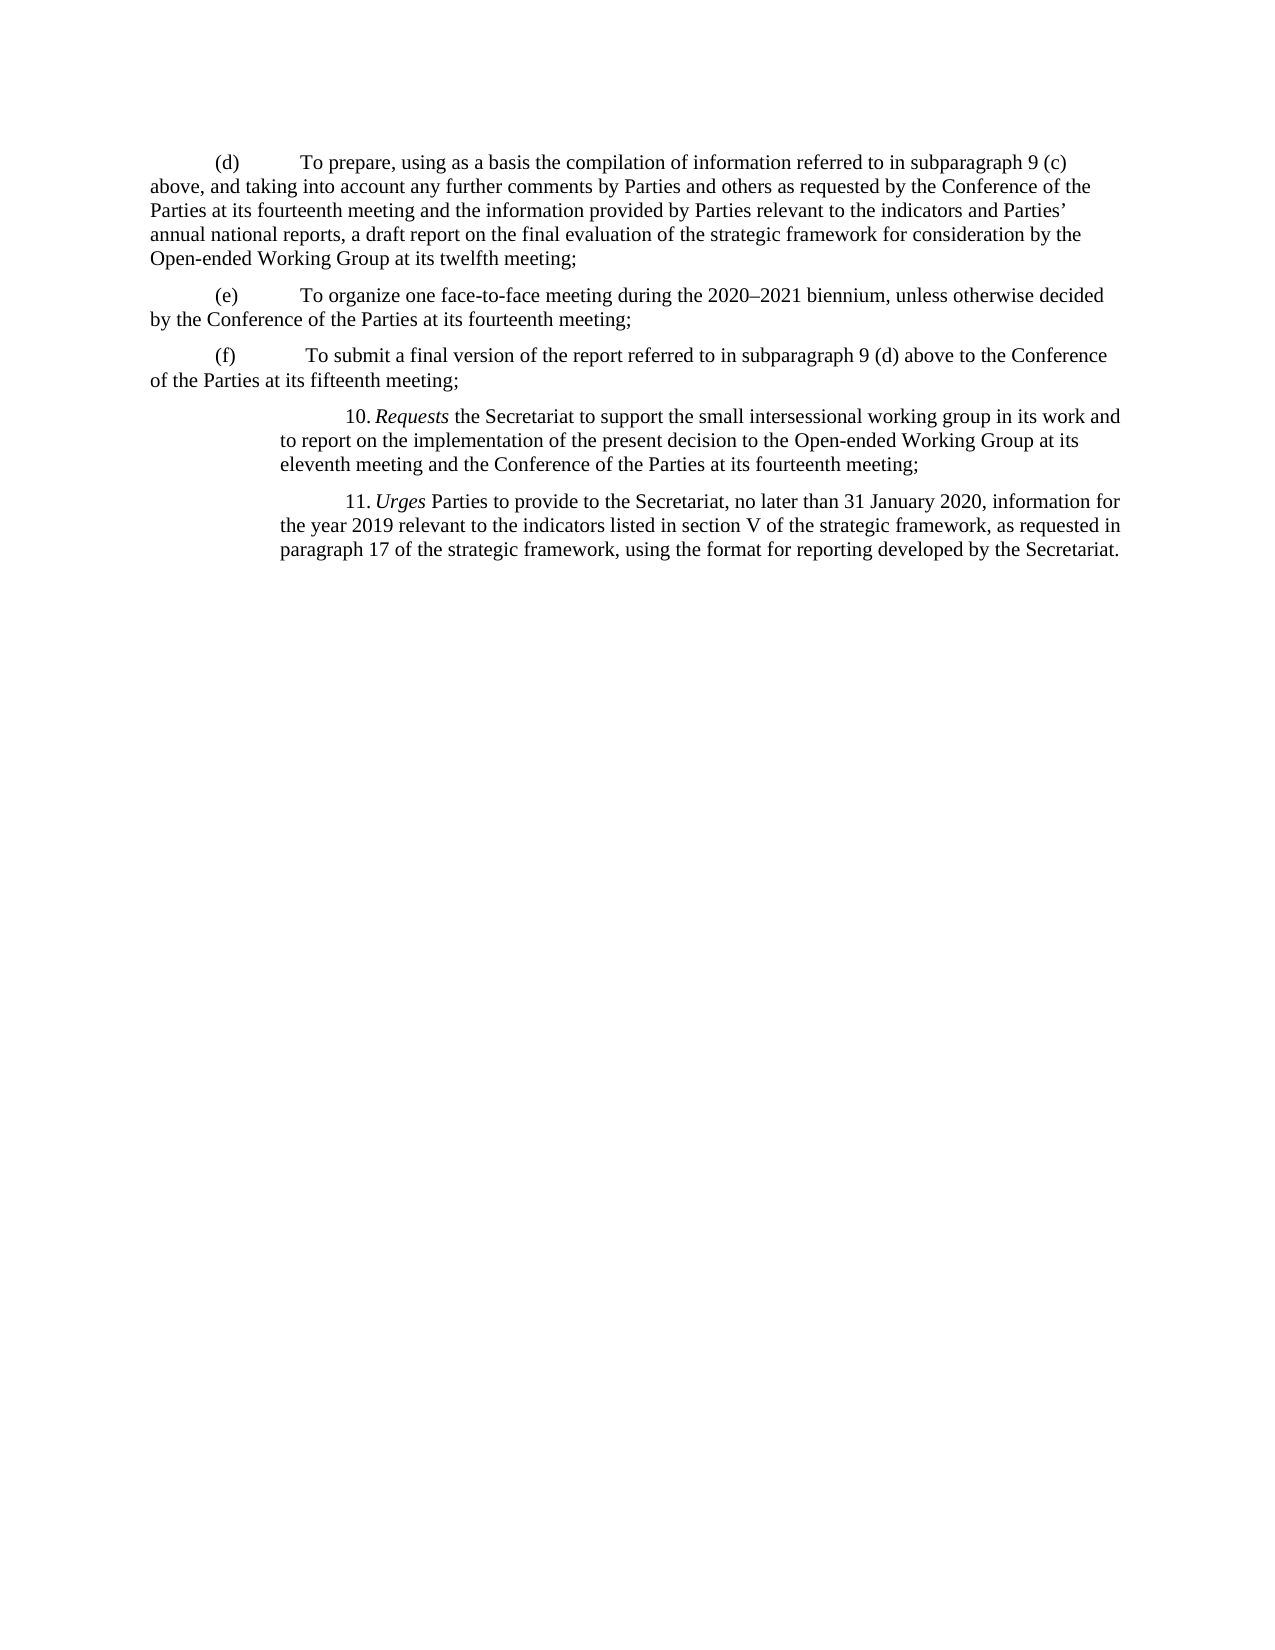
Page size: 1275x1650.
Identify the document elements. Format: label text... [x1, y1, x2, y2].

list To prepare, using as a basis the compilation of information referred to in subparagraph 9 (c) above, and taking into account any further comments by Parties and others as requested by the Conference of the Parties at its fourteenth meeting and the information provided by Parties relevant to the indicators and Parties’ annual national reports, a draft report on the final evaluation of the strategic framework for consideration by the Open-ended Working Group at its twelfth meeting; [150, 150, 1125, 270]
list To organize one face-to-face meeting during the 2020–2021 biennium, unless otherwise decided by the Conference of the Parties at its fourteenth meeting; [150, 283, 1125, 331]
text 11. Urges Parties to provide to the Secretariat, no later than 31 January 2020, information for the year 2019 relevant to the indicators listed in section V of the strategic framework, as requested in paragraph 17 of the strategic framework, using the format for reporting developed by the Secretariat. [280, 489, 1125, 561]
list To submit a final version of the report referred to in subparagraph 9 (d) above to the Conference of the Parties at its fifteenth meeting; [150, 343, 1125, 392]
text 10. Requests the Secretariat to support the small intersessional working group in its work and to report on the implementation of the present decision to the Open-ended Working Group at its eleventh meeting and the Conference of the Parties at its fourteenth meeting; [280, 404, 1125, 476]
